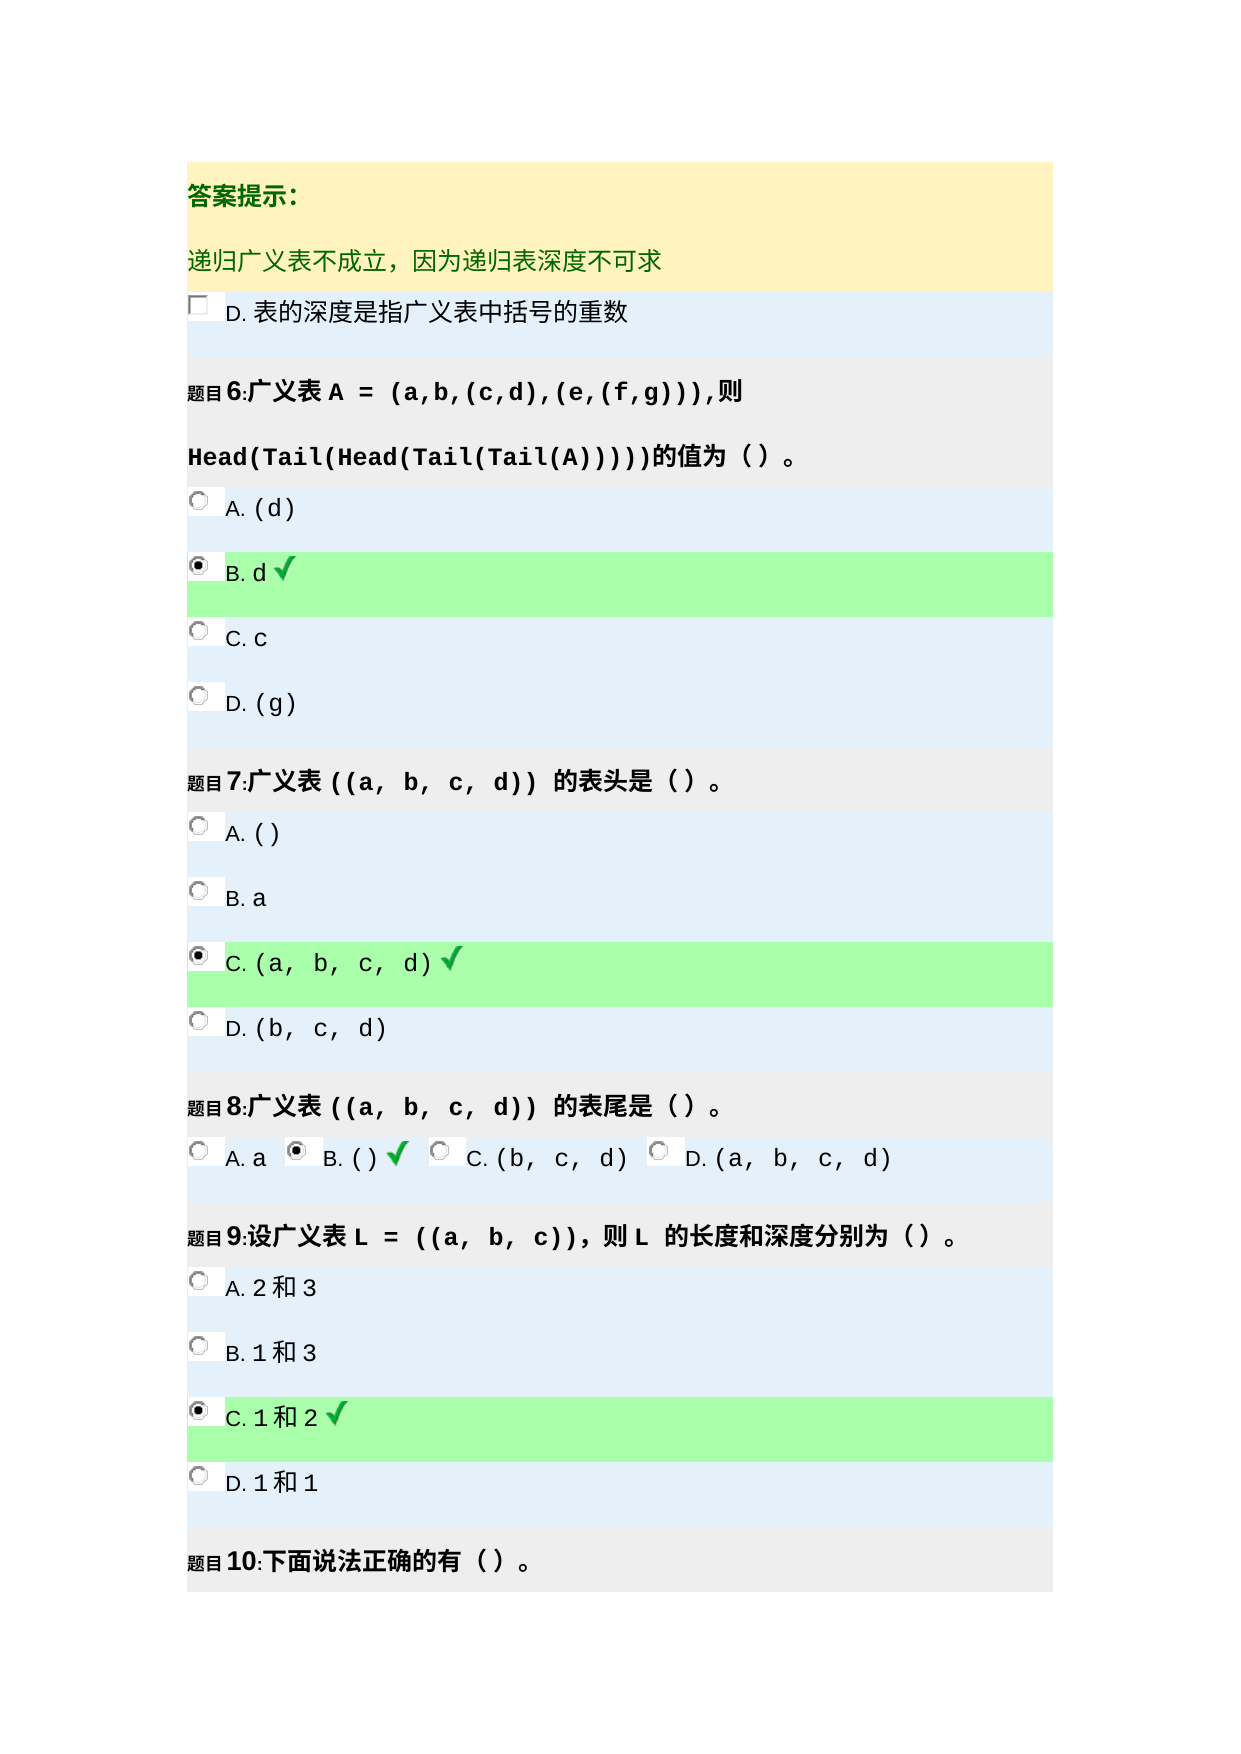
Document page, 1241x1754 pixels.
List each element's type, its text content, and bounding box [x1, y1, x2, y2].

text 题目6:广义表 A = (a,b,(c,d),(e,(f,g))),则 Head(Tail(Head(Tail(Tail(A)))))的值为（ ）。 [187, 357, 1053, 487]
text D. 表的深度是指广义表中括号的重数 [187, 292, 1053, 357]
picture [385, 1141, 411, 1166]
text A. 2和3 [187, 1267, 1053, 1332]
text A. (d) [187, 487, 1053, 552]
text C. 1和2 [187, 1397, 1053, 1462]
text 题目7:广义表 ((a, b, c, d)) 的表头是（ ）。 [187, 747, 1053, 812]
text D. (g) [187, 682, 1053, 747]
picture [272, 556, 298, 581]
text 题目9:设广义表 L = ((a, b, c))，则 L 的长度和深度分别为（ ）。 [187, 1202, 1053, 1267]
text 题目10:下面说法正确的有（ ）。 [187, 1527, 1053, 1592]
text A. () [187, 812, 1053, 877]
text C. (a, b, c, d) [187, 942, 1053, 1007]
text D. (b, c, d) [187, 1007, 1053, 1072]
text B. a [187, 877, 1053, 942]
text 题目8:广义表 ((a, b, c, d)) 的表尾是（ ）。 [187, 1072, 1053, 1137]
picture [324, 1401, 349, 1426]
picture [439, 946, 464, 971]
text A. a B. () C. (b, c, d) D. (a, b, c, d) [187, 1137, 1053, 1202]
text B. 1和3 [187, 1332, 1053, 1397]
text D. 1和1 [187, 1462, 1053, 1527]
text 答案提示： 递归广义表不成立，因为递归表深度不可求 [187, 162, 1053, 292]
text B. d [187, 552, 1053, 617]
text C. c [187, 617, 1053, 682]
